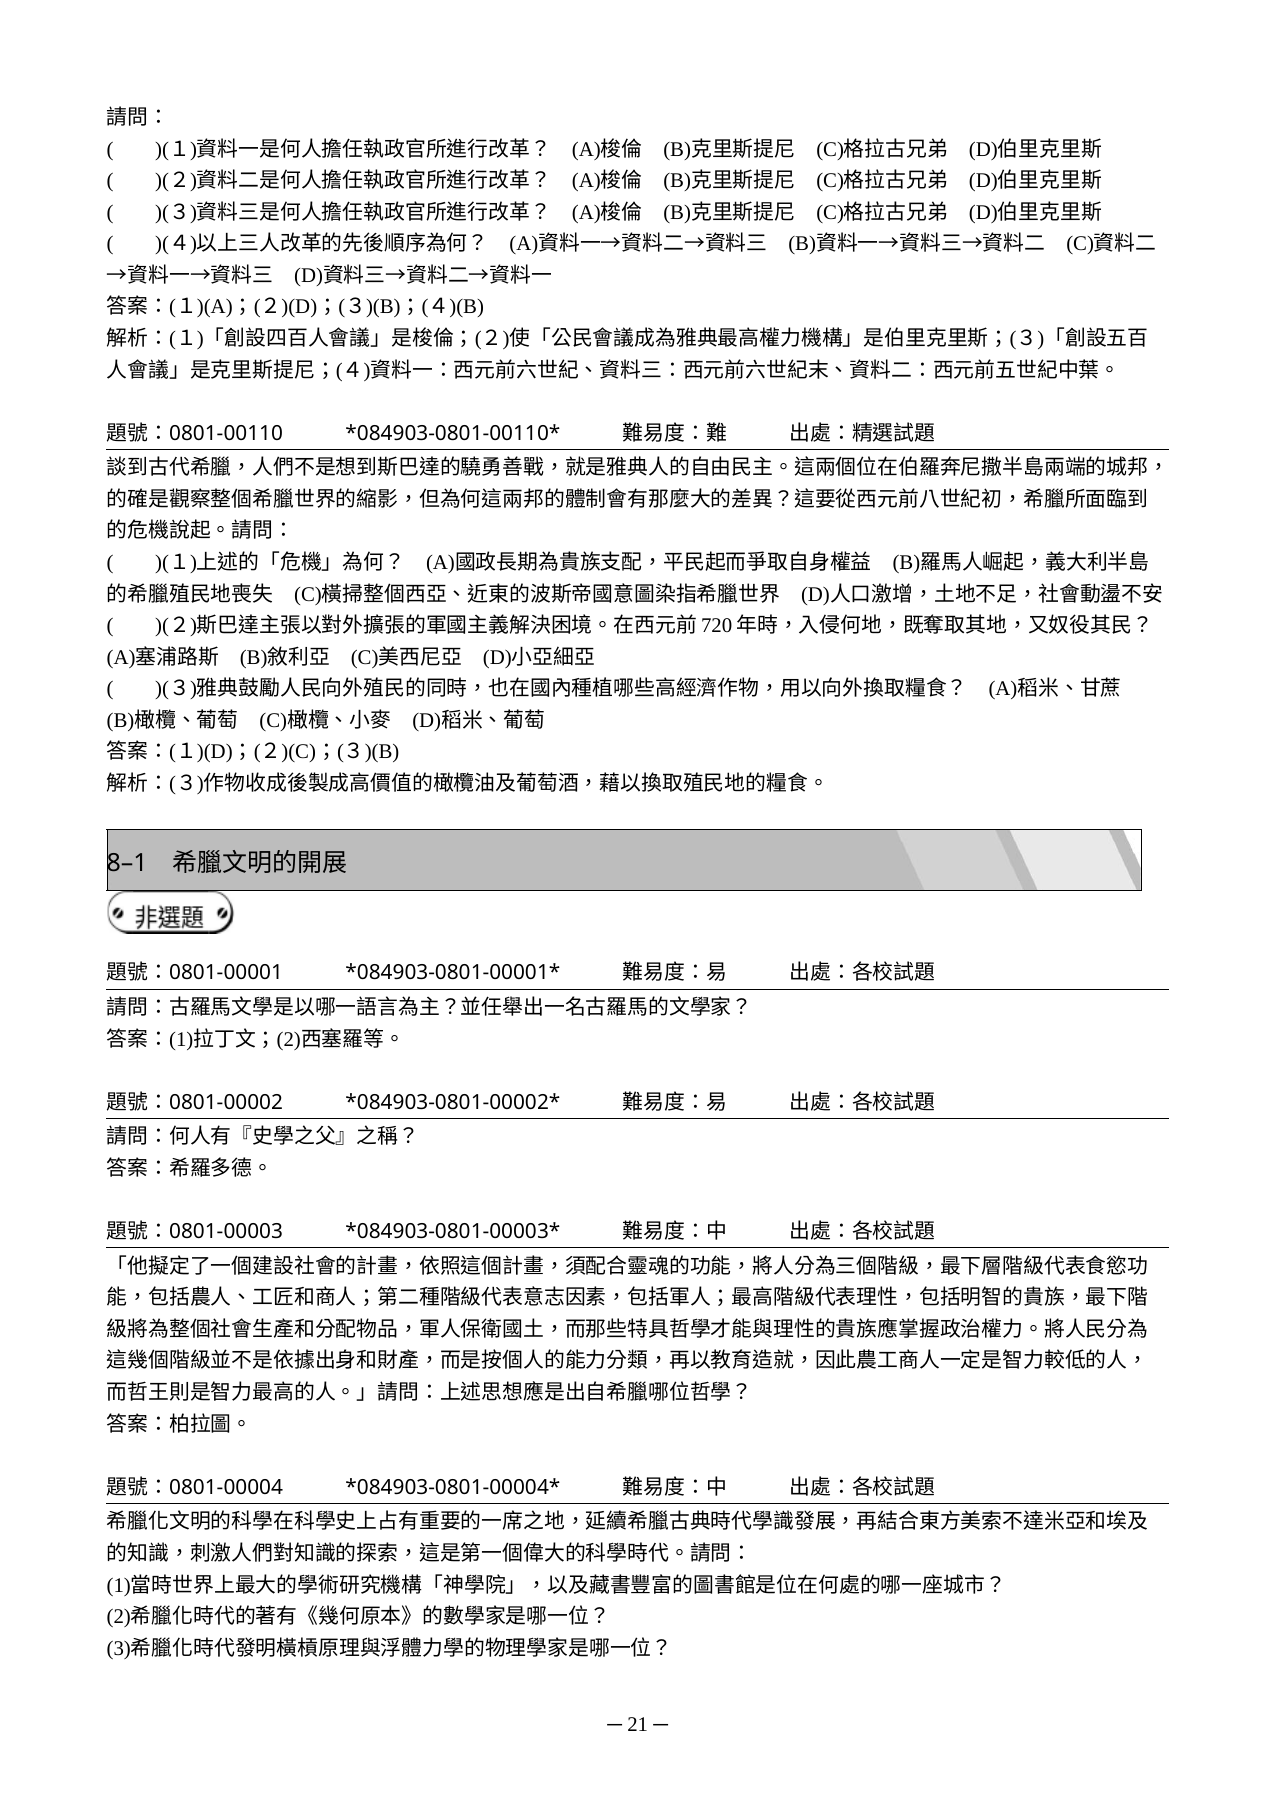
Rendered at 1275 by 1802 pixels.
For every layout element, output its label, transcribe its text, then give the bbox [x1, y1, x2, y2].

text 答案：希羅多德。 [106, 1151, 1169, 1182]
text 請問：何人有『史學之父』之稱？ [106, 1119, 1169, 1151]
text 題號：0801-00004 *084903-0801-00004* 難易度：中 出處：各校試題 [106, 1469, 1169, 1503]
text 答案：柏拉圖。 [106, 1406, 1169, 1438]
text 8–1 希臘文明的開展 [106, 829, 1169, 892]
text 希臘化文明的科學在科學史上占有重要的一席之地，延續希臘古典時代學識發展，再結合東方美索不達米亞和埃及的知識，刺激人們對知識的探索，這是第一個偉大的科學時代。請問： (1)當時世界上最大的學術研究機構「神學院」，以及藏書豐富的圖書館是位在何處的哪一座城市？ (2)希臘化時代的著有《幾何原本》的數學家是哪一位？ (3)希臘化時代發明橫槓原理與浮體力學的物理學家是哪一位？ [106, 1504, 1169, 1662]
text 談到古代希臘，人們不是想到斯巴達的驍勇善戰，就是雅典人的自由民主。這兩個位在伯羅奔尼撒半島兩端的城邦，的確是觀察整個希臘世界的縮影，但為何這兩邦的體制會有那麼大的差異？這要從西元前八世紀初，希臘所面臨到的危機說起。請問： ( )(１)上述的「危機」為何？ (A)國政長期為貴族支配，平民起而爭取自身權益 (B)羅馬人崛起，義大利半島的希臘殖民地喪失 (C)橫掃整個西亞、近東的波斯帝國意圖染指希臘世界 (D)人口激增，土地不足，社會動盪不安 ( )(２)斯巴達主張以對外擴張的軍國主義解決困境。在西元前720年時，入侵何地，既奪取其地，又奴役其民？ (A)塞浦路斯 (B)敘利亞 (C)美西尼亞 (D)小亞細亞 ( )(３)雅典鼓勵人民向外殖民的同時，也在國內種植哪些高經濟作物，用以向外換取糧食？ (A)稻米、甘蔗 (B)橄欖、葡萄 (C)橄欖、小麥 (D)稻米、葡萄 [106, 450, 1169, 734]
text 題號：0801-00110 *084903-0801-00110* 難易度：難 出處：精選試題 [106, 415, 1169, 449]
text 題號：0801-00001 *084903-0801-00001* 難易度：易 出處：各校試題 [106, 955, 1169, 989]
text 答案：(１)(A)；(２)(D)；(３)(B)；(４)(B) [106, 289, 1169, 321]
text 答案：(1)拉丁文；(2)西塞羅等。 [106, 1021, 1169, 1053]
text 請問：古羅馬文學是以哪一語言為主？並任舉出一名古羅馬的文學家？ [106, 990, 1169, 1021]
text 答案：(１)(D)；(２)(C)；(３)(B) [106, 734, 1169, 766]
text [106, 100, 1169, 289]
text 「他擬定了一個建設社會的計畫，依照這個計畫，須配合靈魂的功能，將人分為三個階級，最下層階級代表食慾功能，包括農人、工匠和商人；第二種階級代表意志因素，包括軍人；最高階級代表理性，包括明智的貴族，最下階級將為整個社會生產和分配物品，軍人保衛國土，而那些特具哲學才能與理性的貴族應掌握政治權力。將人民分為這幾個階級並不是依據出身和財產，而是按個人的能力分類，再以教育造就，因此農工商人一定是智力較低的人，而哲王則是智力最高的人。」請問：上述思想應是出自希臘哪位哲學？ [106, 1248, 1169, 1406]
text 題號：0801-00002 *084903-0801-00002* 難易度：易 出處：各校試題 [106, 1084, 1169, 1118]
text 題號：0801-00003 *084903-0801-00003* 難易度：中 出處：各校試題 [106, 1214, 1169, 1247]
text 解析：(１)「創設四百人會議」是梭倫；(２)使「公民會議成為雅典最高權力機構」是伯里克里斯；(３)「創設五百人會議」是克里斯提尼；(４)資料一：西元前六世紀、資料三：西元前六世紀末、資料二：西元前五世紀中葉。 [106, 321, 1169, 384]
text 解析：(３)作物收成後製成高價值的橄欖油及葡萄酒，藉以換取殖民地的糧食。 [106, 766, 1169, 797]
